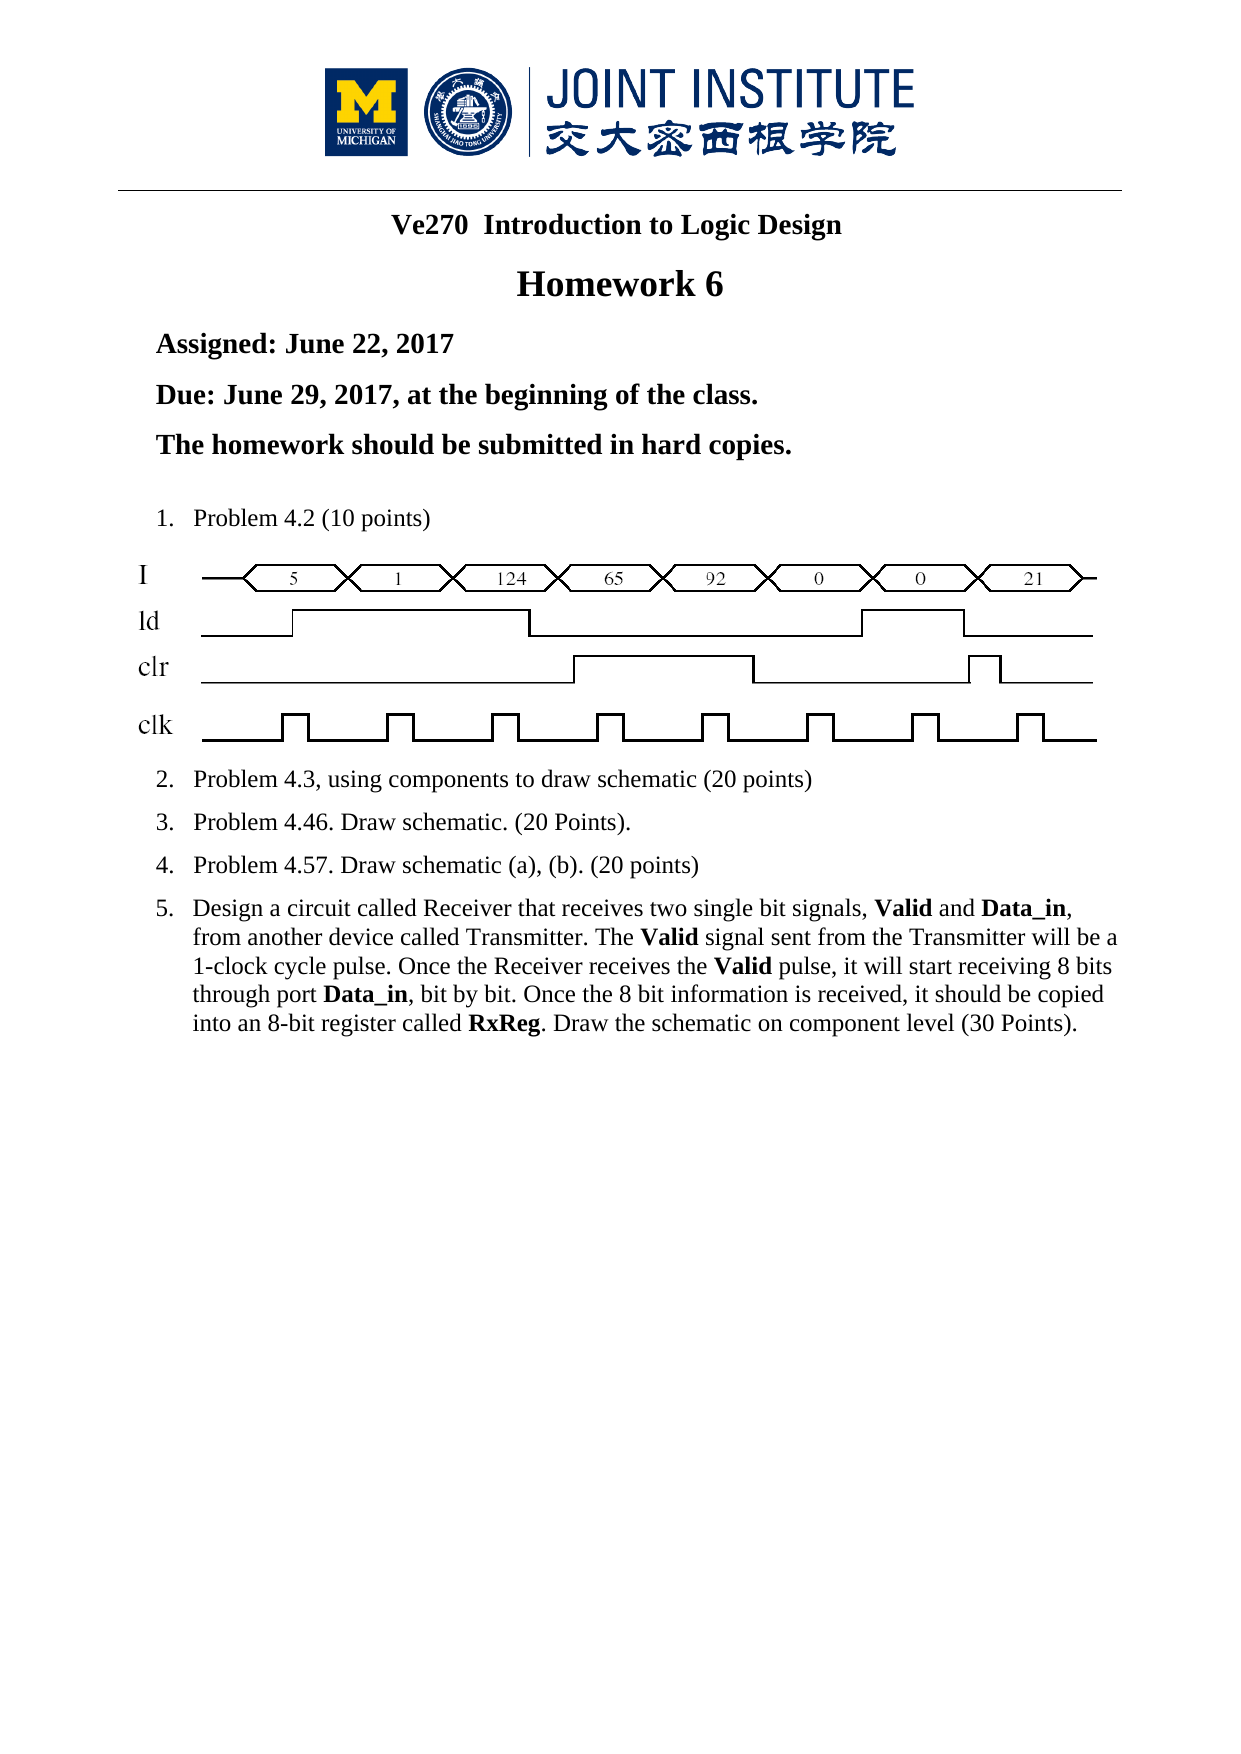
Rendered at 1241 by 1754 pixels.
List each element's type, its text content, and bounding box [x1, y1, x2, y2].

text Ve270 Introduction to Logic Design Homework 6 [118, 207, 1122, 305]
list Design a circuit called Receiver that receives two single bit signals, Valid and Data_in, from another device called Transmitter. The Valid signal sent from the Transmitter will be a 1-clock cycle pulse. Once the Receiver receives the Valid pulse, it will start receiving 8 bits through port Data_in, bit by bit. Once the 8 bit information is received, it should be copied into an 8-bit register called RxReg. Draw the schematic on component level (30 Points). [155, 893, 1122, 1037]
text The homework should be submitted in hard copies. [118, 427, 1122, 461]
list Problem 4.57. Draw schematic (a), (b). (20 points) [156, 850, 1122, 879]
list Problem 4.46. Draw schematic. (20 Points). [156, 807, 1122, 836]
list Problem 4.3, using components to draw schematic (20 points) [156, 764, 1122, 793]
picture [301, 44, 939, 189]
list Problem 4.2 (10 points) [156, 503, 1122, 531]
text Due: June 29, 2017, at the beginning of the class. [118, 377, 1122, 410]
text Assigned: June 22, 2017 [118, 327, 1122, 360]
